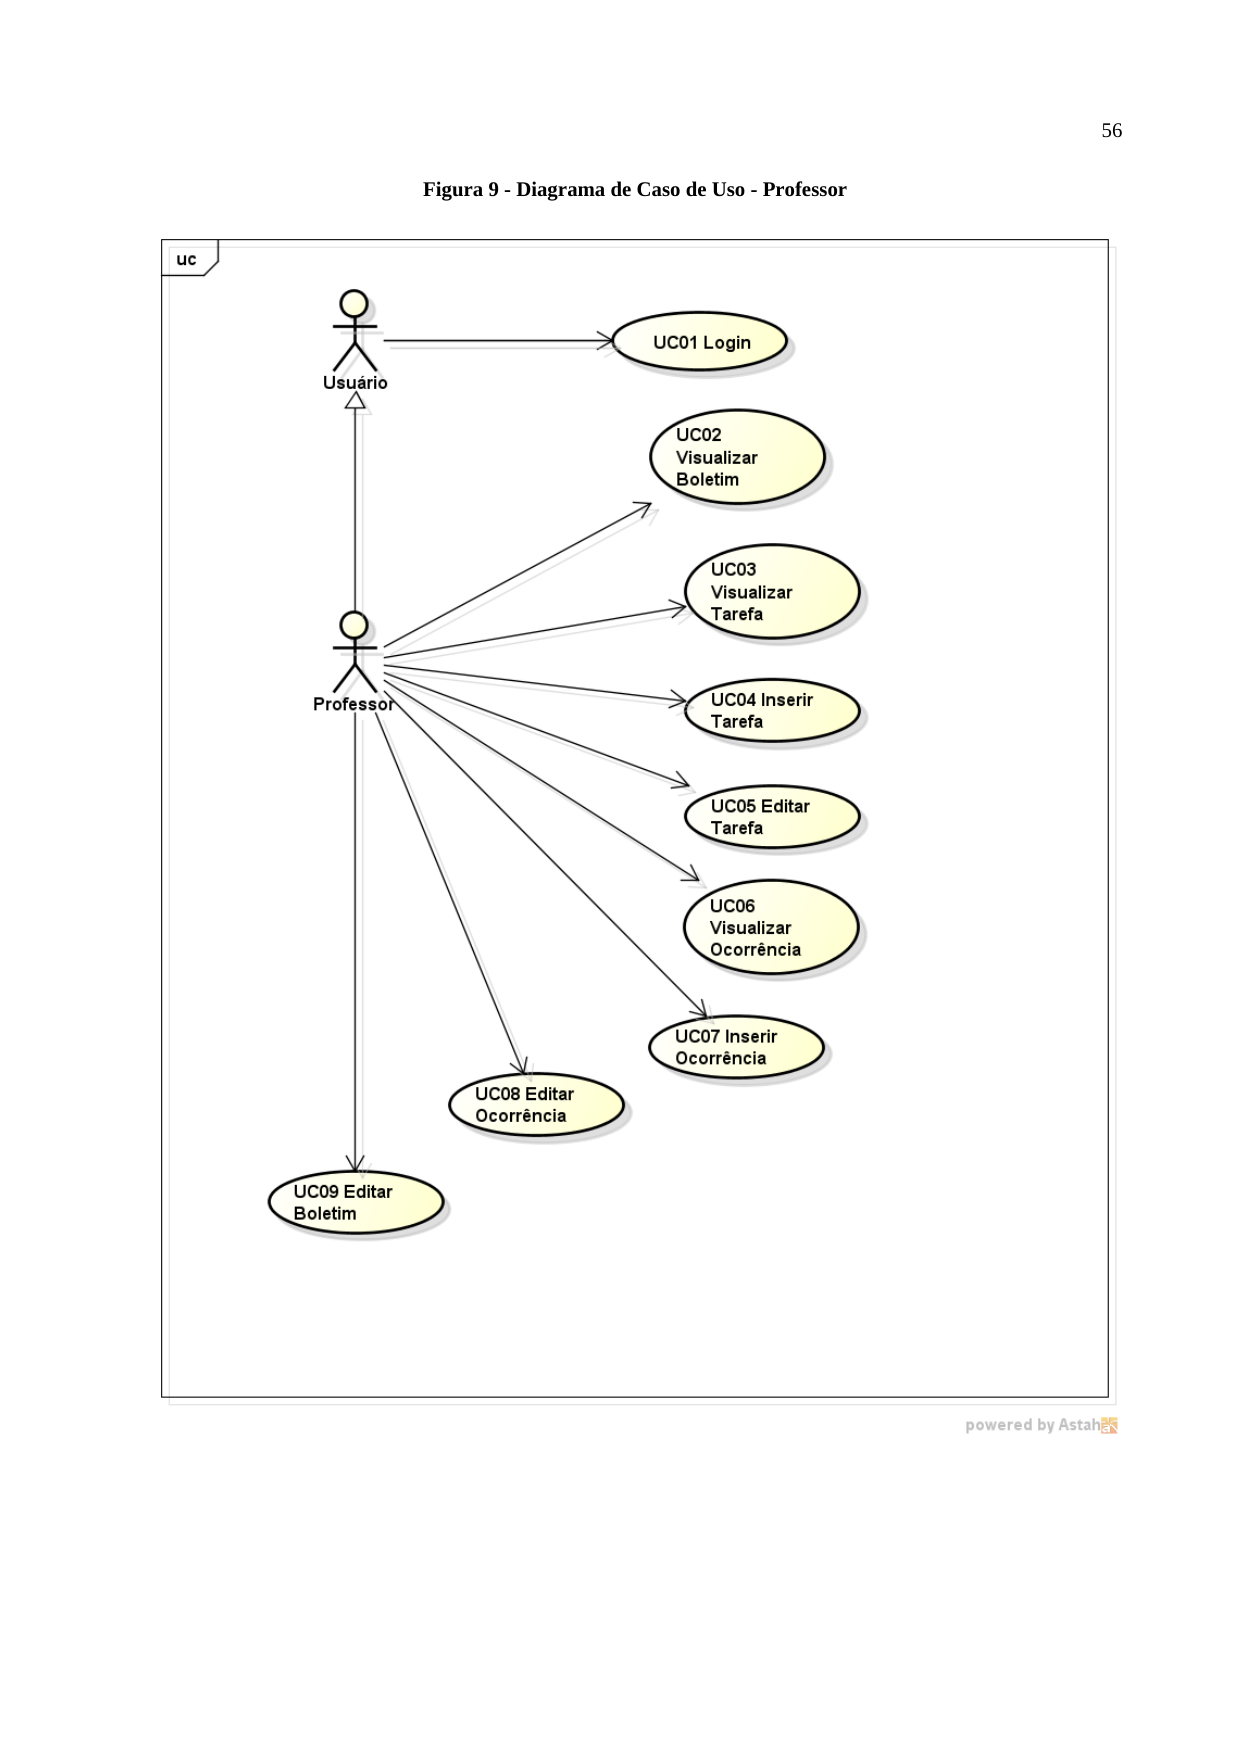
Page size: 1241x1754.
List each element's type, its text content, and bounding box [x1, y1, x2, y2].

picture [147, 225, 1123, 1439]
